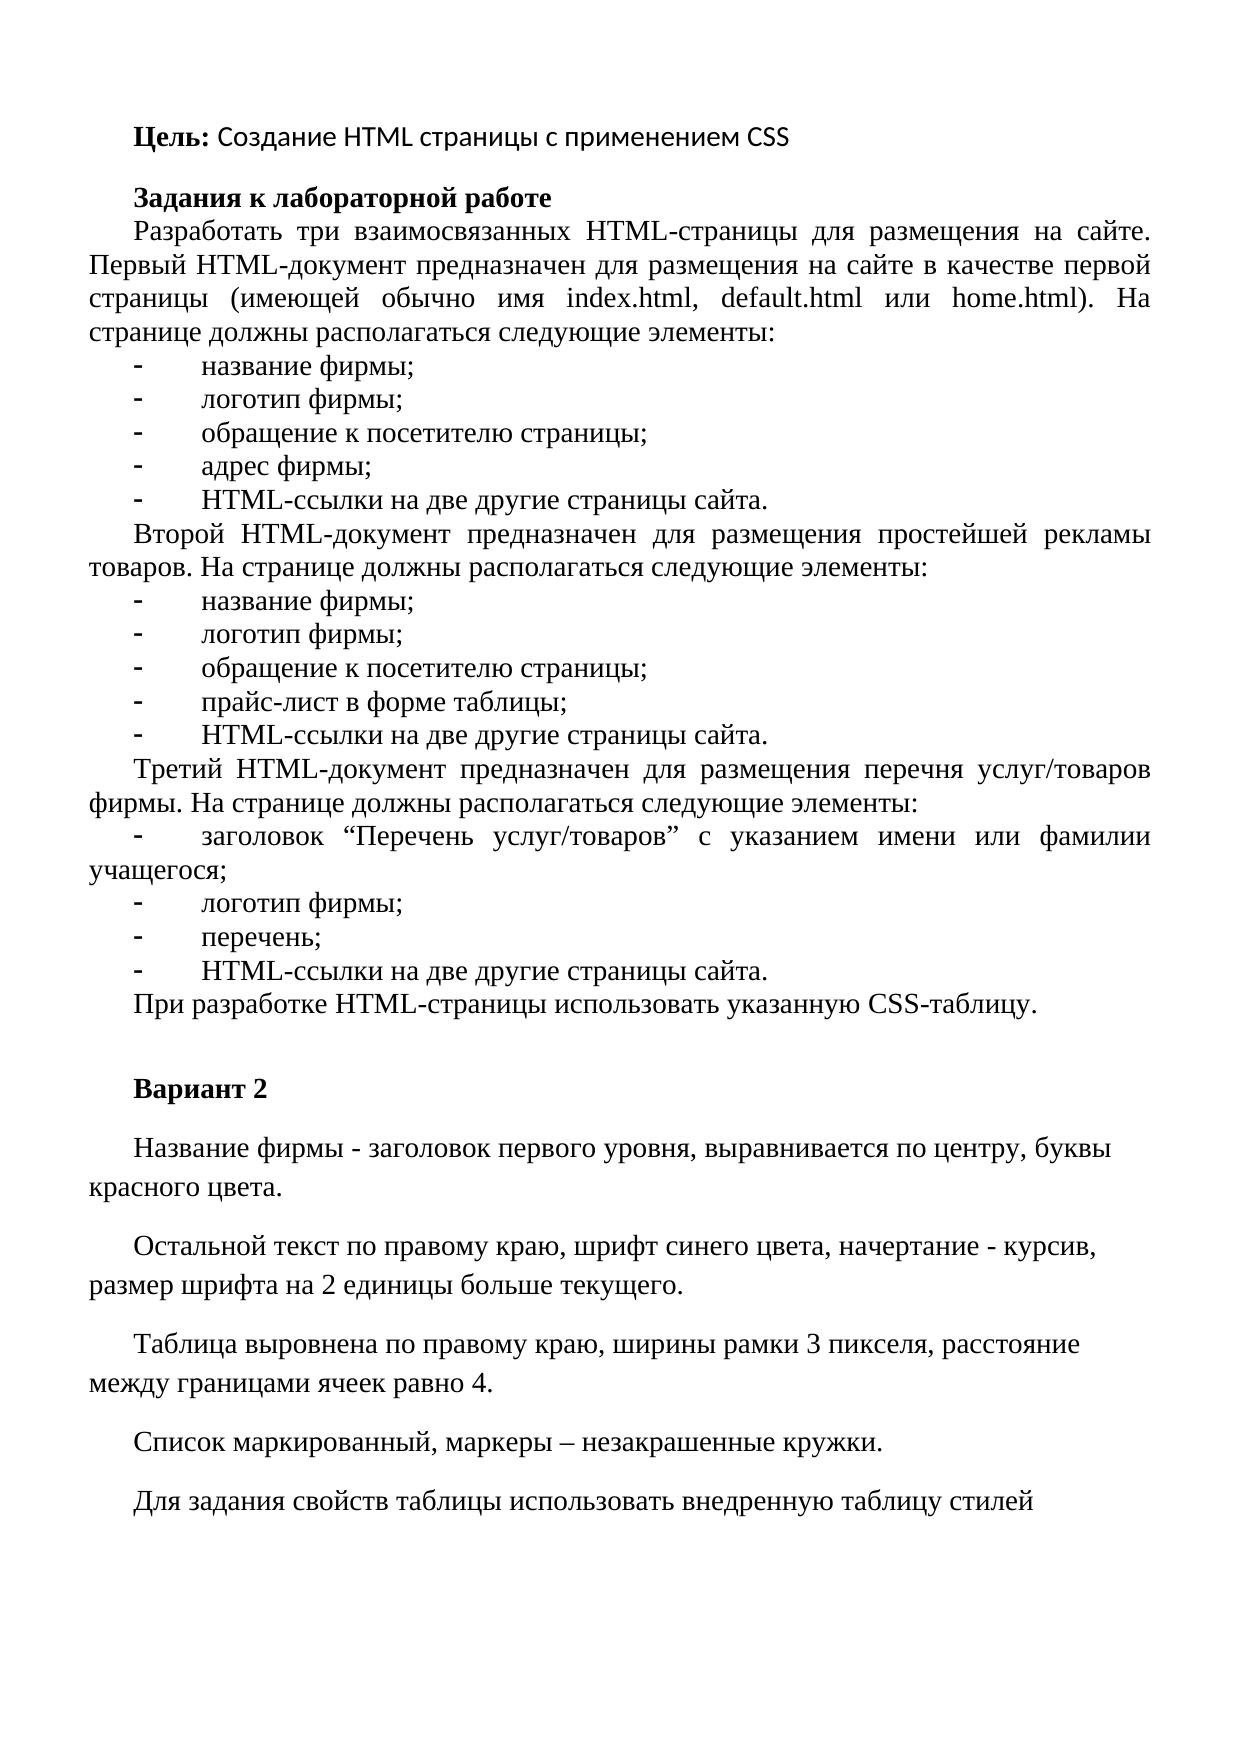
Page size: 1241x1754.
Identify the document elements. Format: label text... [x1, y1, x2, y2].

list название фирмы; [89, 348, 1152, 381]
list HTML-ссылки на две другие страницы сайта. [89, 953, 1152, 986]
text Таблица выровнена по правому краю, ширины рамки 3 пикселя, расстояние между границами ячеек равно 4. [89, 1326, 1152, 1398]
text При разработке HTML-страницы использовать указанную CSS-таблицу. [89, 986, 1152, 1020]
text Разработать три взаимосвязанных HTML-страницы для размещения на сайте. Первый HTML-документ предназначен для размещения на сайте в качестве первой страницы (имеющей обычно имя index.html, default.html или home.html). На странице должны располагаться следующие элементы: [89, 213, 1152, 348]
list заголовок “Перечень услуг/товаров” с указанием имени или фамилии учащегося; [89, 818, 1152, 885]
list прайс-лист в форме таблицы; [89, 684, 1152, 717]
list перечень; [89, 919, 1152, 953]
text Список маркированный, маркеры – незакрашенные кружки. [89, 1424, 1152, 1458]
text Для задания свойств таблицы использовать внедренную таблицу стилей [89, 1483, 1152, 1517]
list логотип фирмы; [89, 885, 1152, 919]
list логотип фирмы; [89, 617, 1152, 650]
list обращение к посетителю страницы; [89, 650, 1152, 684]
list адрес фирмы; [89, 448, 1152, 482]
list логотип фирмы; [89, 381, 1152, 415]
text Вариант 2 [89, 1071, 1152, 1104]
list название фирмы; [89, 583, 1152, 617]
text Задания к лабораторной работе [89, 180, 1152, 213]
list HTML-ссылки на две другие страницы сайта. [89, 482, 1152, 516]
text Остальной текст по правому краю, шрифт синего цвета, начертание - курсив, размер шрифта на 2 единицы больше текущего. [89, 1228, 1152, 1300]
text Второй HTML-документ предназначен для размещения простейшей рекламы товаров. На странице должны располагаться следующие элементы: [89, 516, 1152, 583]
text Название фирмы - заголовок первого уровня, выравнивается по центру, буквы красного цвета. [89, 1130, 1152, 1202]
list обращение к посетителю страницы; [89, 415, 1152, 448]
text Цель: Создание HTML страницы с применением CSS [89, 118, 1152, 154]
list HTML-ссылки на две другие страницы сайта. [89, 717, 1152, 751]
text Третий HTML-документ предназначен для размещения перечня услуг/товаров фирмы. На странице должны располагаться следующие элементы: [89, 751, 1152, 818]
